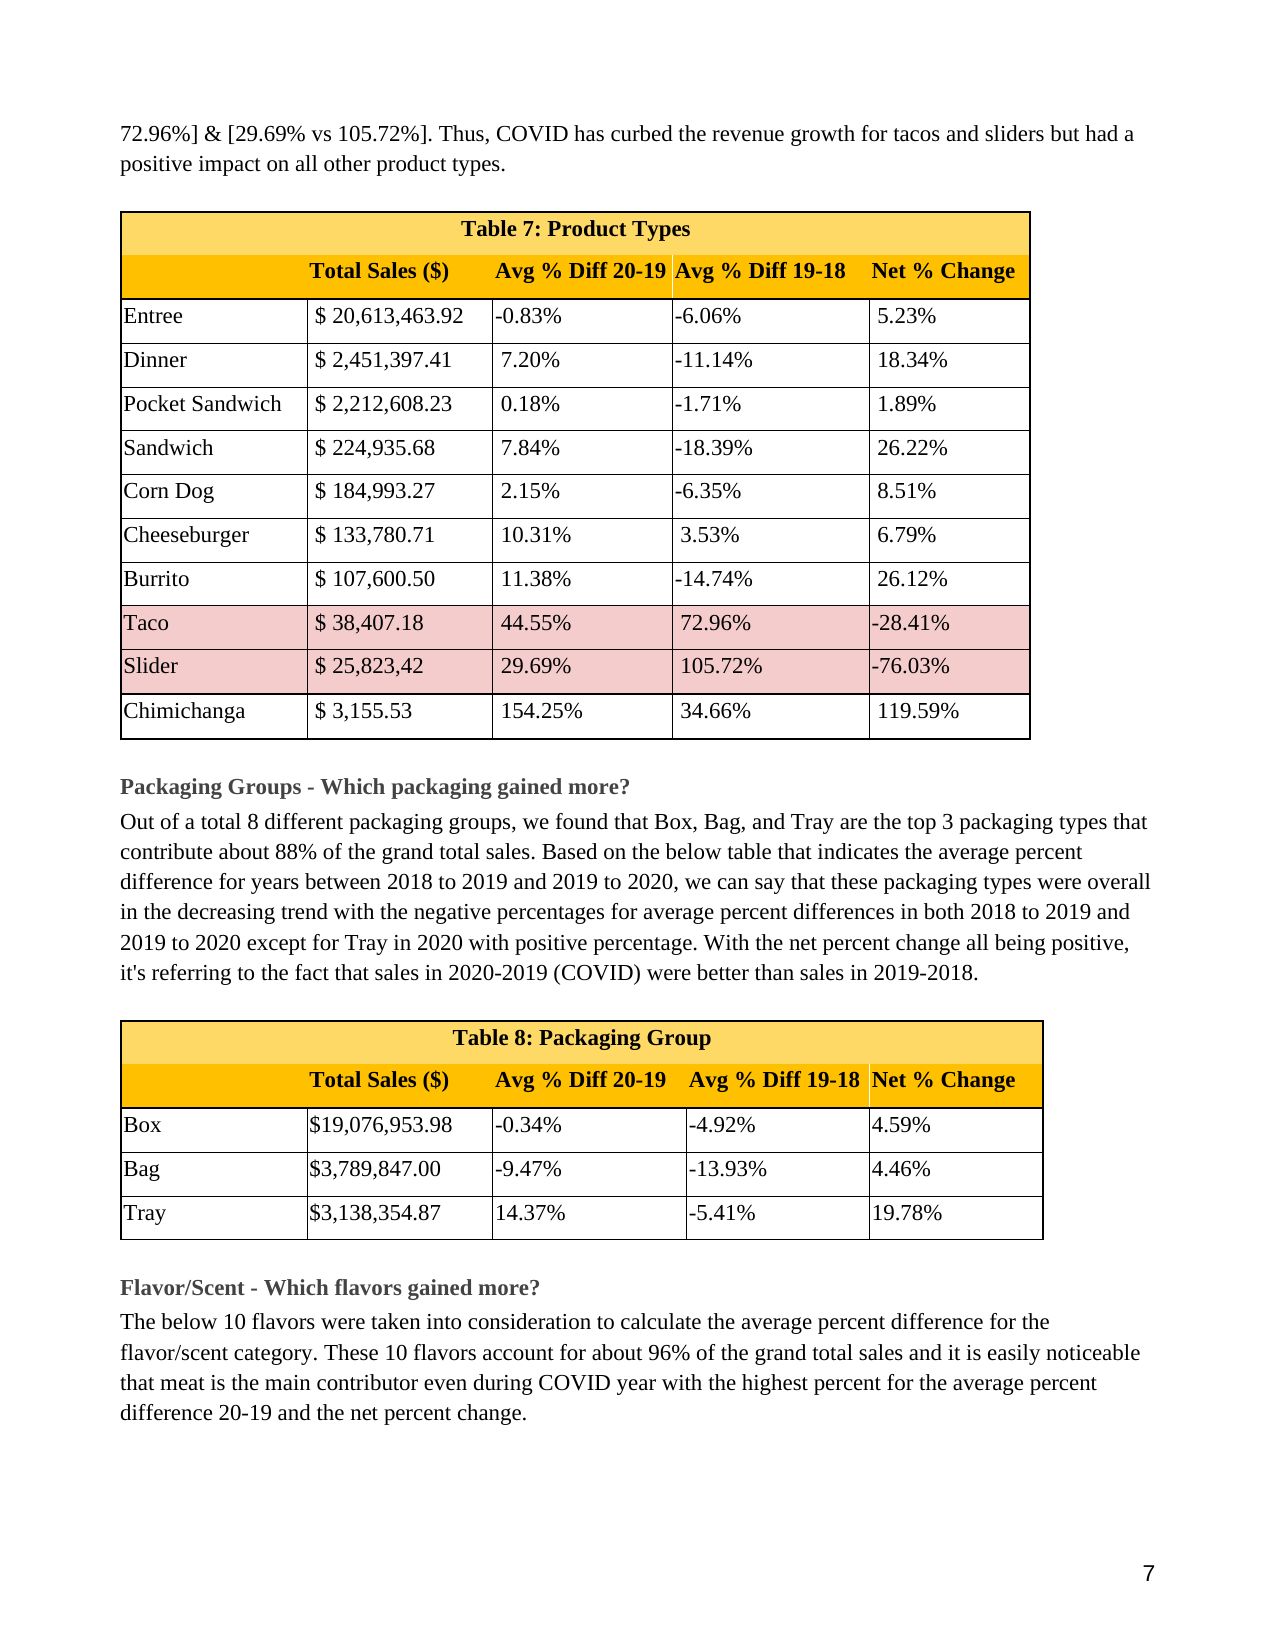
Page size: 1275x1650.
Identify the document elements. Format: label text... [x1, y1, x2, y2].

table_cell Sandwich [122, 431, 307, 474]
table_header Table 8: Packaging Group [122, 1022, 1042, 1064]
table_cell Corn Dog [122, 475, 307, 518]
table_cell Total Sales ($) [307, 255, 493, 298]
table_cell 2.15% [493, 475, 672, 518]
table_cell [122, 255, 307, 298]
table_cell -4.92% [687, 1109, 869, 1152]
table_cell Net % Change [870, 1064, 1042, 1107]
table_cell Cheeseburger [122, 519, 307, 562]
table_cell Avg % Diff 19-18 [673, 255, 869, 298]
table_cell Avg % Diff 20-19 [493, 1064, 687, 1107]
table_cell -76.03% [870, 650, 1029, 693]
table_cell -14.74% [673, 563, 869, 605]
table_cell 18.34% [870, 344, 1029, 387]
table_cell $ 20,613,463.92 [308, 300, 492, 343]
table_cell 1.89% [870, 388, 1029, 430]
table_cell 14.37% [493, 1197, 686, 1239]
table_cell Tray [122, 1197, 307, 1239]
table_cell -13.93% [687, 1153, 869, 1196]
table_cell Slider [122, 650, 307, 693]
table_cell -1.71% [673, 388, 869, 430]
table_cell -0.83% [493, 300, 672, 343]
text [120, 120, 1155, 177]
table_cell $ 107,600.50 [308, 563, 492, 605]
table_cell Total Sales ($) [307, 1064, 493, 1107]
table_cell $ 184,993.27 [308, 475, 492, 518]
table_cell 29.69% [493, 650, 672, 693]
subtitle Packaging Groups - Which packaging gained more? [120, 773, 1155, 799]
table_cell [122, 1064, 307, 1107]
table_cell 0.18% [493, 388, 672, 430]
table_cell Taco [122, 606, 307, 649]
table_cell 8.51% [870, 475, 1029, 518]
table_cell Entree [122, 300, 307, 343]
text The below 10 flavors were taken into consideration to calculate the average percent difference for the flavor/scent category. These 10 flavors account for about 96% of the grand total sales and it is easily noticeable that meat is the main contributor even during COVID year with the highest percent for the average percent difference 20-19 and the net percent change. [120, 1308, 1155, 1425]
table_cell 4.46% [870, 1153, 1042, 1196]
table_cell $19,076,953.98 [308, 1109, 492, 1152]
table_cell -6.06% [673, 300, 869, 343]
table_cell 11.38% [493, 563, 672, 605]
table_cell 10.31% [493, 519, 672, 562]
text Out of a total 8 different packaging groups, we found that Box, Bag, and Tray are the top 3 packaging types that contribute about 88% of the grand total sales. Based on the below table that indicates the average percent difference for years between 2018 to 2019 and 2019 to 2020, we can say that these packaging types were overall in the decreasing trend with the negative percentages for average percent differences in both 2018 to 2019 and 2019 to 2020 except for Tray in 2020 with positive percentage. With the net percent change all being positive, it's referring to the fact that sales in 2020-2019 (COVID) were better than sales in 2019-2018. [120, 808, 1155, 985]
table_cell $ 2,212,608.23 [308, 388, 492, 430]
table_cell -18.39% [673, 431, 869, 474]
table_header Table 7: Product Types [122, 213, 1029, 255]
table_cell -5.41% [687, 1197, 869, 1239]
table_cell 6.79% [870, 519, 1029, 562]
table_cell 4.59% [870, 1109, 1042, 1152]
table_cell 7.20% [493, 344, 672, 387]
table_cell $3,138,354.87 [308, 1197, 492, 1239]
table_cell 119.59% [870, 695, 1029, 738]
table_cell Pocket Sandwich [122, 388, 307, 430]
table_cell $ 3,155.53 [308, 695, 492, 738]
table_cell $3,789,847.00 [308, 1153, 492, 1196]
table_cell 72.96% [673, 606, 869, 649]
table_cell 44.55% [493, 606, 672, 649]
table_cell $ 2,451,397.41 [308, 344, 492, 387]
table_cell 26.22% [870, 431, 1029, 474]
table_cell Box [122, 1109, 307, 1152]
table_cell Chimichanga [122, 695, 307, 738]
table_cell 105.72% [673, 650, 869, 693]
table_cell $ 224,935.68 [308, 431, 492, 474]
table_cell 7.84% [493, 431, 672, 474]
table_cell 26.12% [870, 563, 1029, 605]
table_cell -0.34% [493, 1109, 686, 1152]
table_cell $ 133,780.71 [308, 519, 492, 562]
table_cell $ 25,823,42 [308, 650, 492, 693]
subtitle Flavor/Scent - Which flavors gained more? [120, 1274, 1155, 1300]
table_cell $ 38,407.18 [308, 606, 492, 649]
table_cell Bag [122, 1153, 307, 1196]
table_cell Dinner [122, 344, 307, 387]
table_cell 3.53% [673, 519, 869, 562]
table_cell 154.25% [493, 695, 672, 738]
table_cell -9.47% [493, 1153, 686, 1196]
table_cell -28.41% [870, 606, 1029, 649]
table_cell -6.35% [673, 475, 869, 518]
table_cell Burrito [122, 563, 307, 605]
table_cell 19.78% [870, 1197, 1042, 1239]
table_cell 34.66% [673, 695, 869, 738]
table_cell Net % Change [869, 255, 1029, 298]
table_cell Avg % Diff 19-18 [687, 1064, 869, 1107]
table_cell 5.23% [870, 300, 1029, 343]
table_cell -11.14% [673, 344, 869, 387]
table_cell Avg % Diff 20-19 [493, 255, 672, 298]
